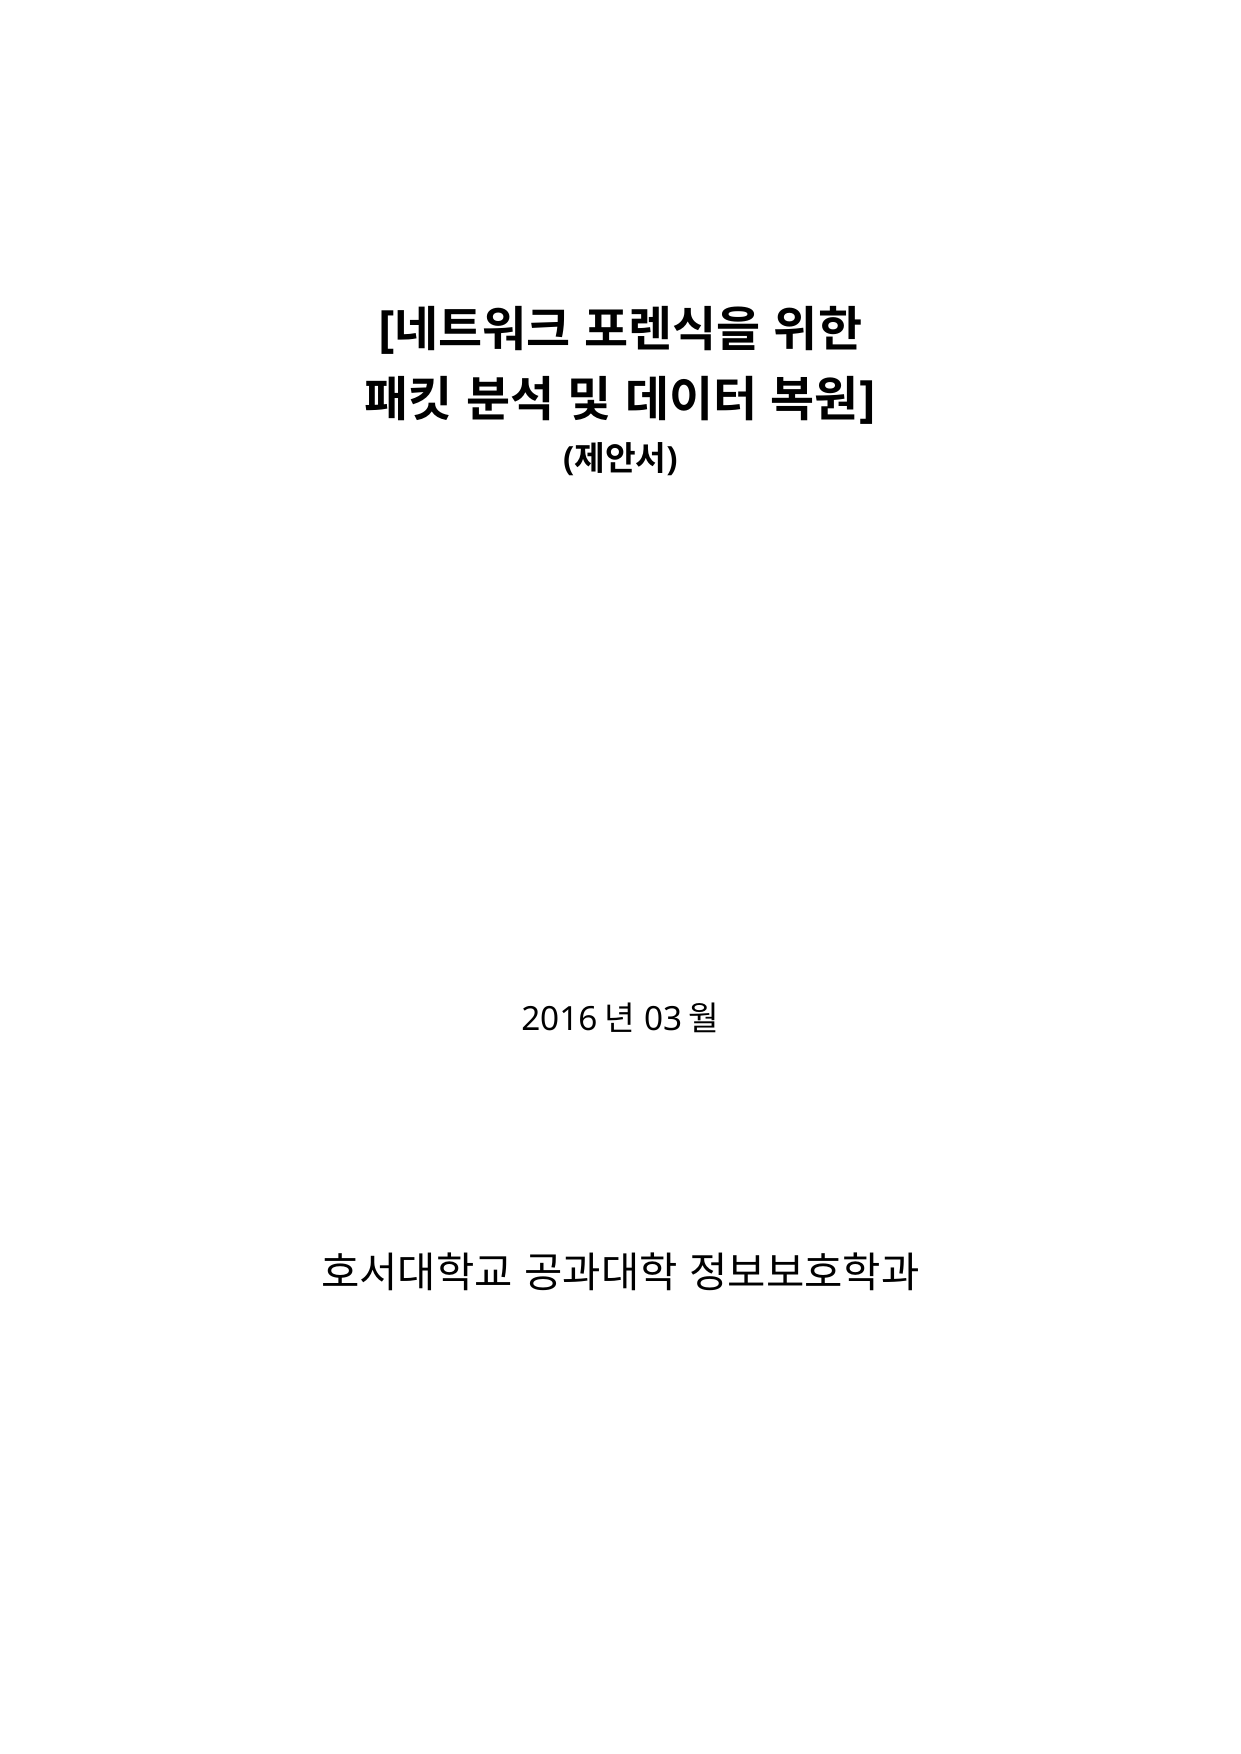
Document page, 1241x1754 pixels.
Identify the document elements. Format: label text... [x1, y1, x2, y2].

text 호서대학교 공과대학 정보보호학과 [150, 1239, 1090, 1300]
text [네트워크 포렌식을 위한 [150, 291, 1090, 361]
text 2016년 03월 [150, 992, 1090, 1040]
text 패킷 분석 및 데이터 복원] [150, 361, 1090, 432]
text (제안서) [150, 432, 1090, 480]
